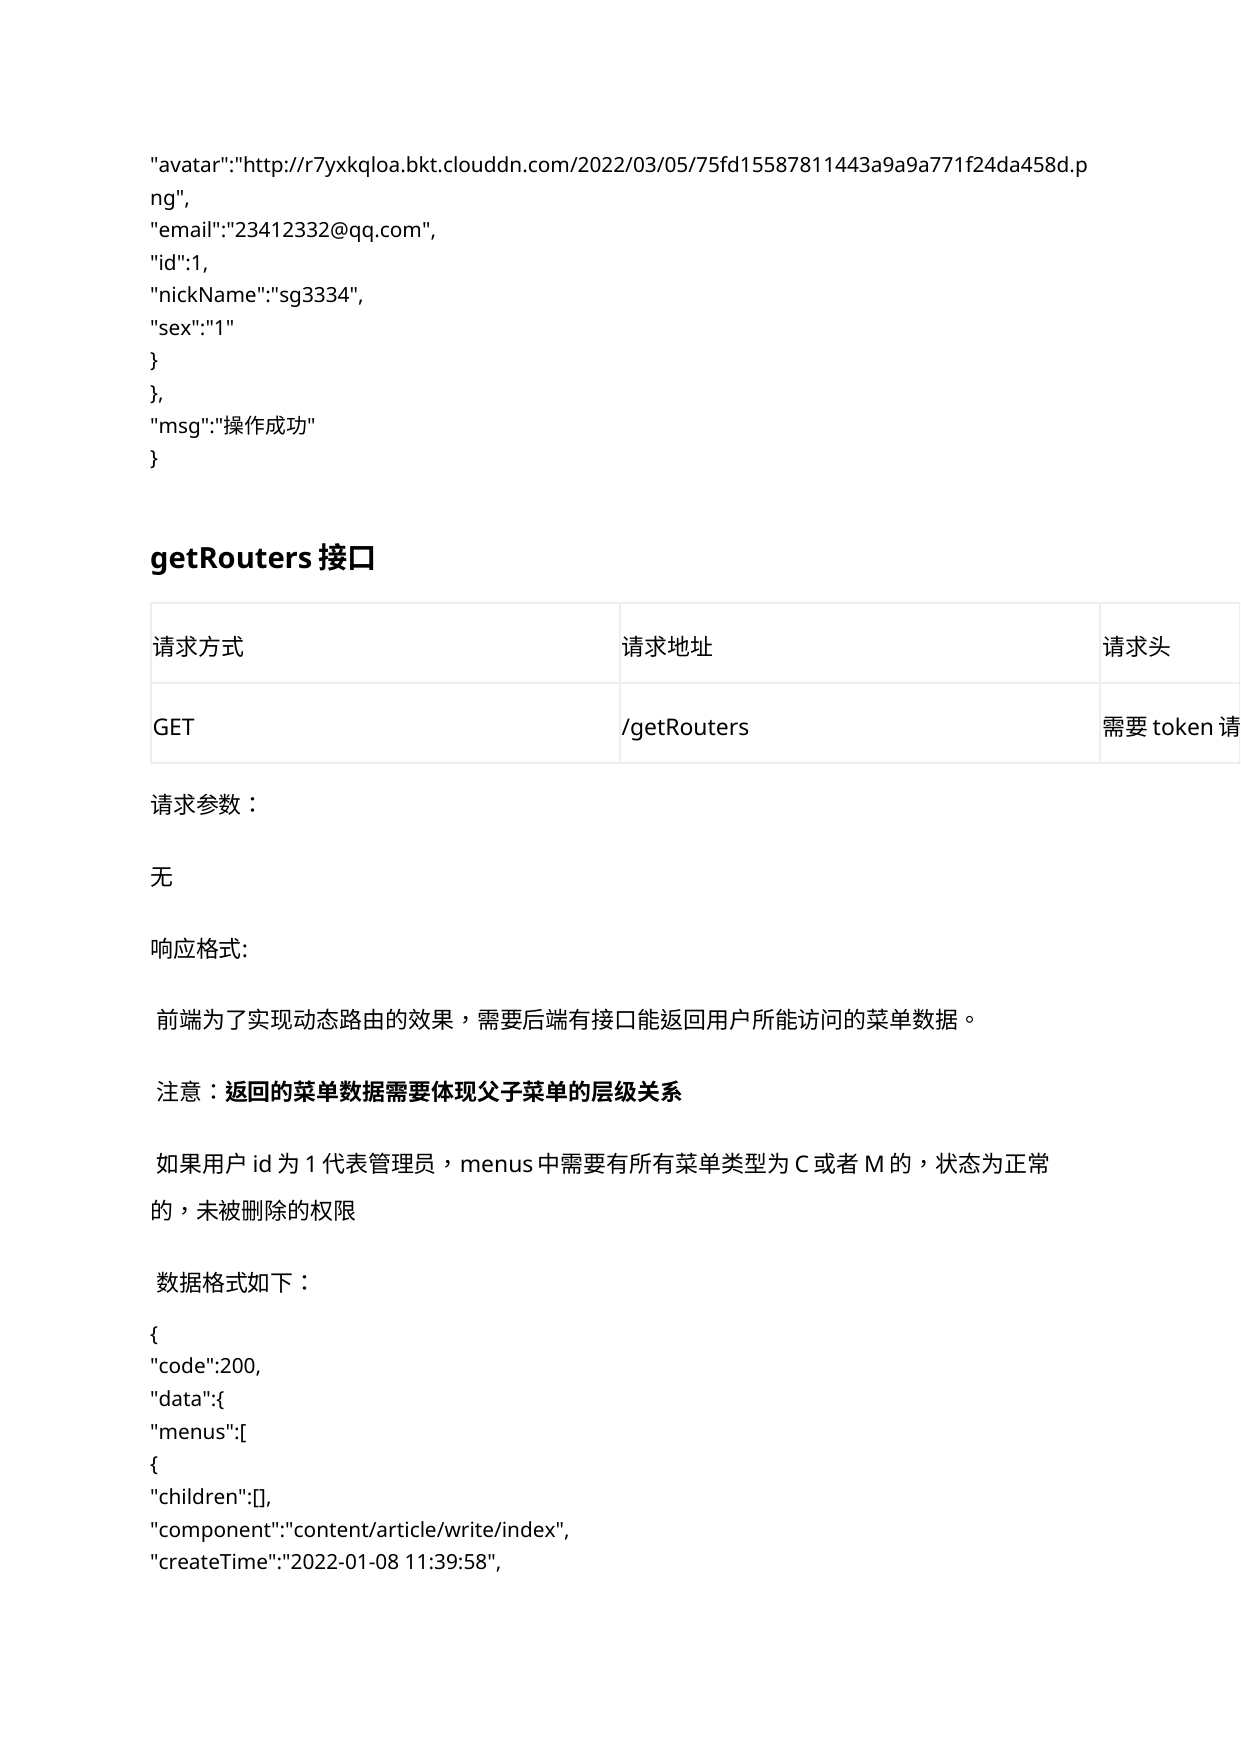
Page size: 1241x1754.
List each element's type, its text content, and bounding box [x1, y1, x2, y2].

text 响应格式: [150, 933, 1090, 964]
table_header 请求头 [1101, 604, 1239, 682]
text 请求参数： [150, 789, 1090, 820]
text 前端为了实现动态路由的效果，需要后端有接口能返回用户所能访问的菜单数据。 [150, 1004, 1090, 1036]
text 如果用户id为1代表管理员，menus中需要有所有菜单类型为C或者M的，状态为正常的，未被删除的权限 [150, 1148, 1090, 1226]
text 无 [150, 861, 1090, 892]
table_cell GET [152, 684, 619, 762]
table_header 请求地址 [621, 604, 1099, 682]
subtitle getRouters接口 [150, 537, 1090, 577]
table_cell /getRouters [621, 684, 1099, 762]
text 注意：返回的菜单数据需要体现父子菜单的层级关系 [150, 1076, 1090, 1108]
table_header 请求方式 [152, 604, 619, 682]
table_cell 需要token请求头 [1101, 684, 1239, 762]
text 数据格式如下： [150, 1267, 1090, 1298]
